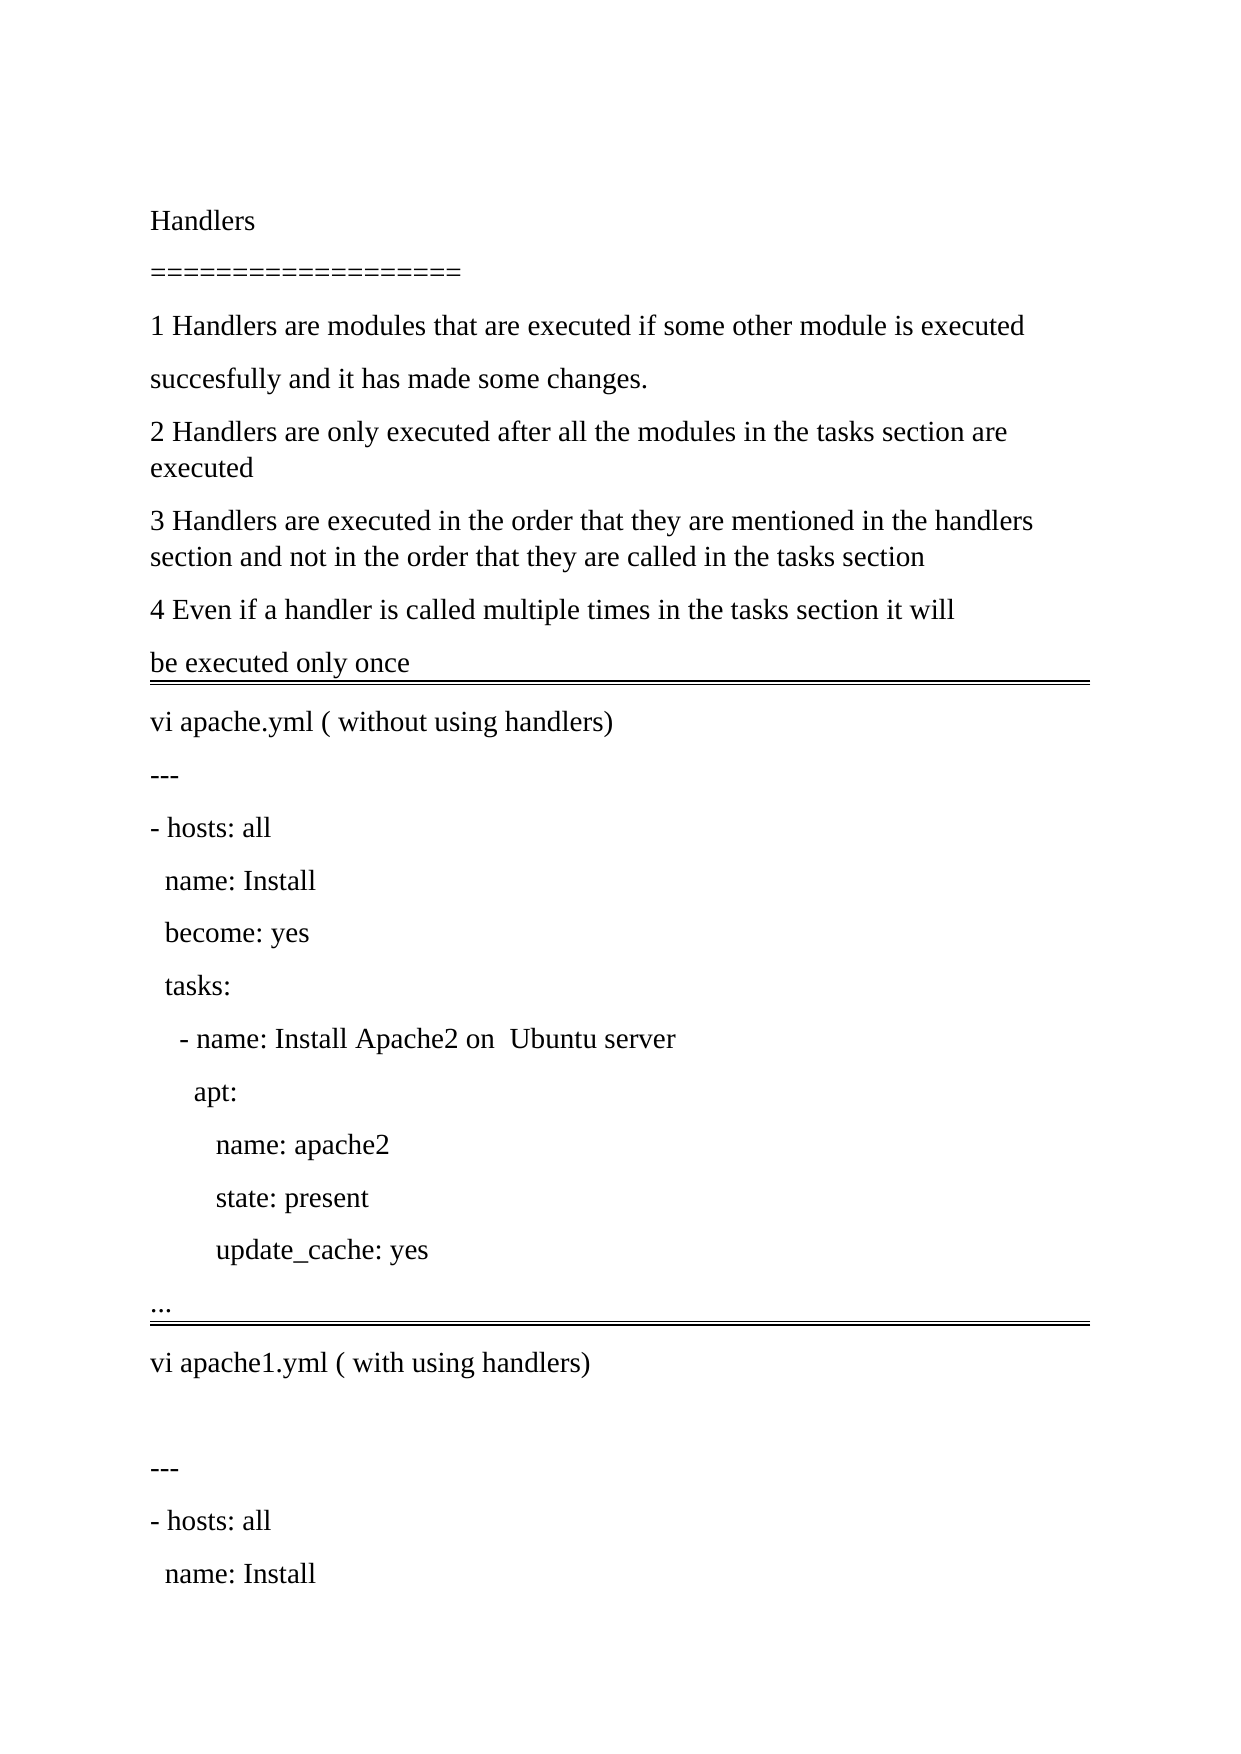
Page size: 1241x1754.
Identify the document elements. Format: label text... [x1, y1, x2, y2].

text vi apache1.yml ( with using handlers) [150, 1345, 1090, 1378]
text tasks: [150, 968, 1090, 1002]
text ... [150, 1285, 1090, 1321]
text 2 Handlers are only executed after all the modules in the tasks section are executed [150, 414, 1090, 484]
text name: Install [150, 863, 1090, 896]
text become: yes [150, 916, 1090, 949]
text update_cache: yes [150, 1232, 1090, 1266]
text state: present [150, 1180, 1090, 1213]
text - hosts: all [150, 1503, 1090, 1537]
text name: Install [150, 1556, 1090, 1590]
text 3 Handlers are executed in the order that they are mentioned in the handlers section and not in the order that they are called in the tasks section [150, 503, 1090, 573]
text 4 Even if a handler is called multiple times in the tasks section it will [150, 592, 1090, 626]
text =================== [150, 256, 1090, 289]
text apt: [150, 1074, 1090, 1108]
text --- [150, 757, 1090, 791]
text Handlers [150, 203, 1090, 236]
text - name: Install Apache2 on Ubuntu server [150, 1021, 1090, 1055]
text succesfully and it has made some changes. [150, 361, 1090, 395]
text 1 Handlers are modules that are executed if some other module is executed [150, 308, 1090, 342]
text vi apache.yml ( without using handlers) [150, 704, 1090, 738]
text --- [150, 1451, 1090, 1484]
text - hosts: all [150, 810, 1090, 843]
text name: apache2 [150, 1127, 1090, 1160]
text be executed only once [150, 645, 1090, 680]
